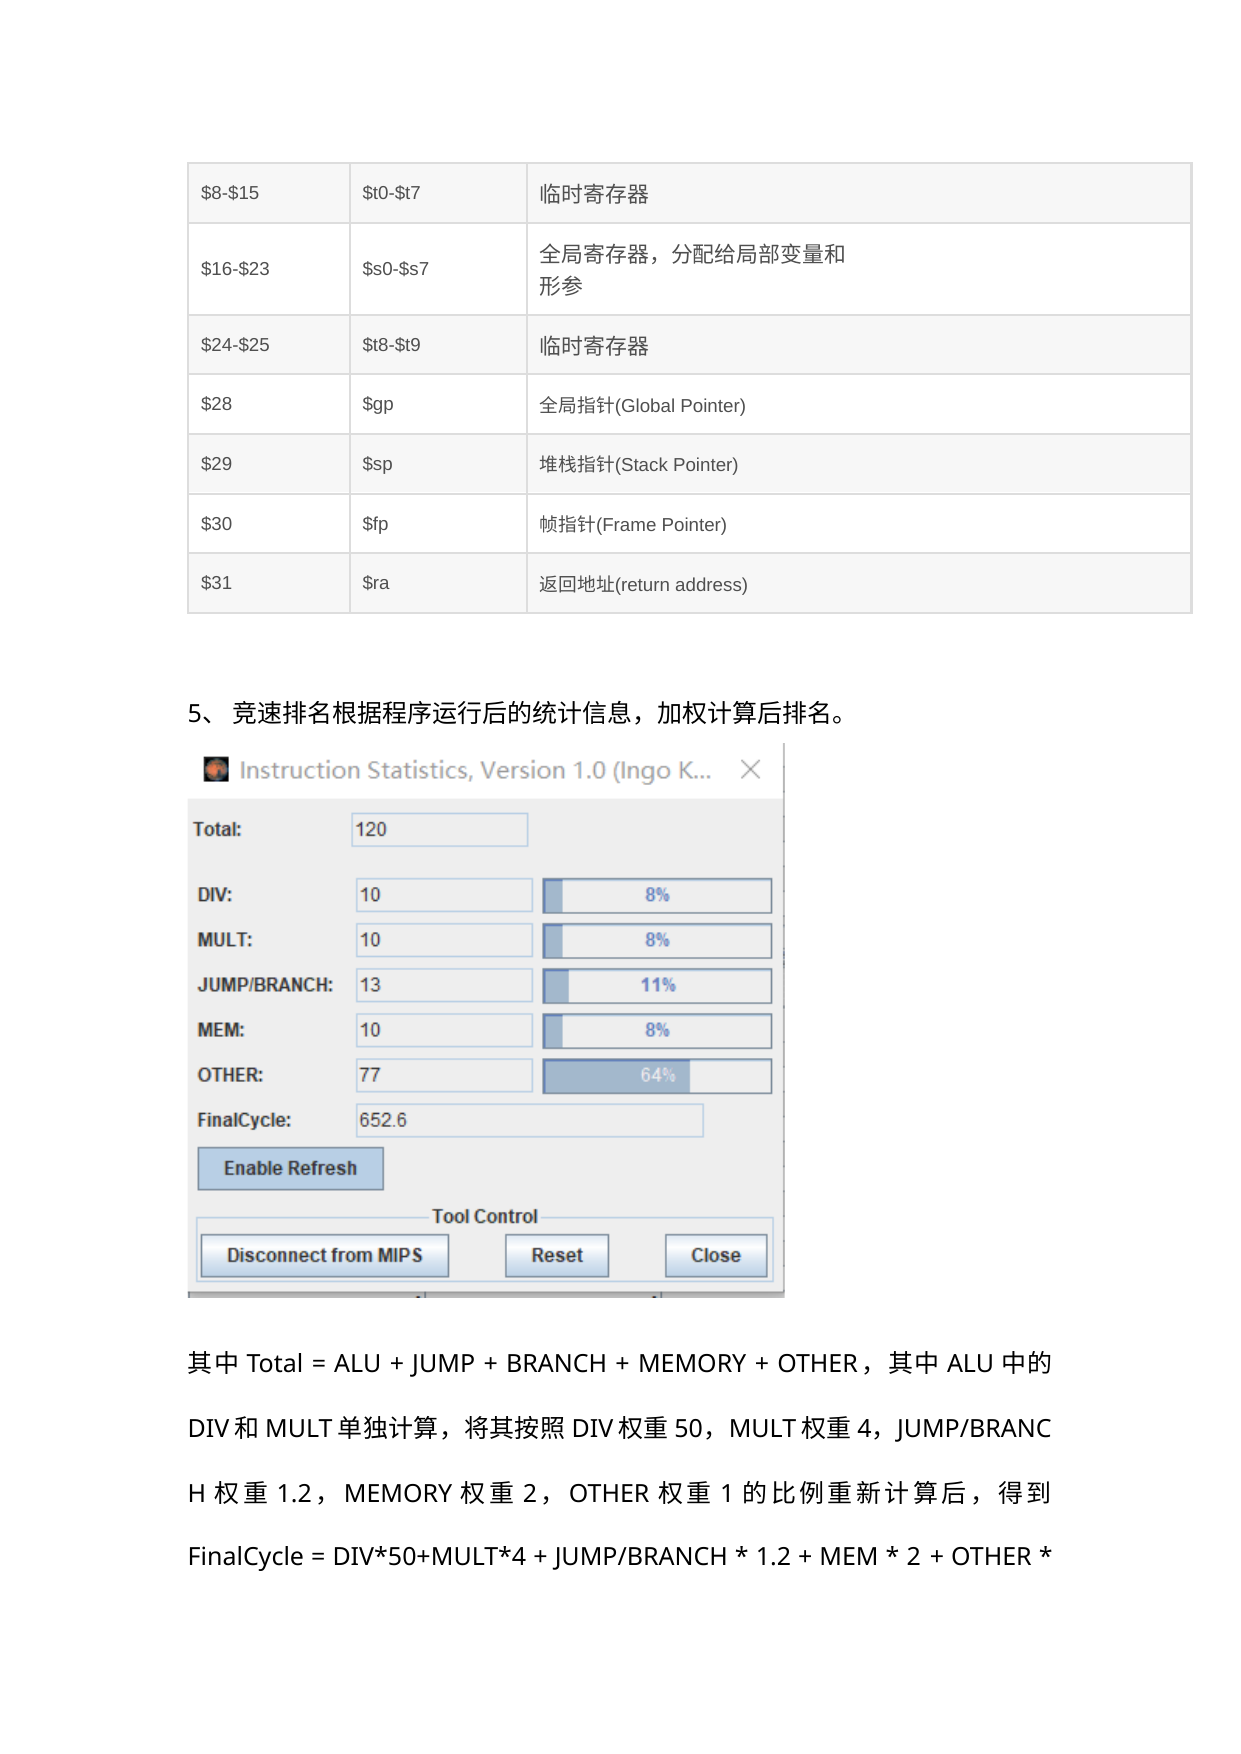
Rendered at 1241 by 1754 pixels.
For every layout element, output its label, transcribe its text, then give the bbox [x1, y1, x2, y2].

table_cell 临时寄存器 [528, 316, 1190, 373]
table_cell $31 [189, 554, 349, 612]
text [187, 1329, 1053, 1589]
table_cell $s0-$s7 [351, 224, 526, 314]
table_cell $30 [189, 495, 349, 552]
table_cell $fp [351, 495, 526, 552]
list 竞速排名根据程序运行后的统计信息，加权计算后排名。 [187, 679, 1053, 744]
table_cell $ra [351, 554, 526, 612]
table_cell 全局指针(Global Pointer) [528, 375, 1190, 433]
table_cell $gp [351, 375, 526, 433]
table_cell $t8-$t9 [351, 316, 526, 373]
table_cell $t0-$t7 [351, 164, 526, 222]
table_cell $sp [351, 435, 526, 492]
table_cell 帧指针(Frame Pointer) [528, 495, 1190, 552]
table_cell 堆栈指针(Stack Pointer) [528, 435, 1190, 492]
table_cell $16-$23 [189, 224, 349, 314]
picture [187, 743, 785, 1298]
table_cell $8-$15 [189, 164, 349, 222]
table_cell $24-$25 [189, 316, 349, 373]
table_cell 全局寄存器，分配给局部变量和形参 [528, 224, 1190, 314]
table_cell $28 [189, 375, 349, 433]
table_cell 返回地址(return address) [528, 554, 1190, 612]
table_cell $29 [189, 435, 349, 492]
table_cell 临时寄存器 [528, 164, 1190, 222]
